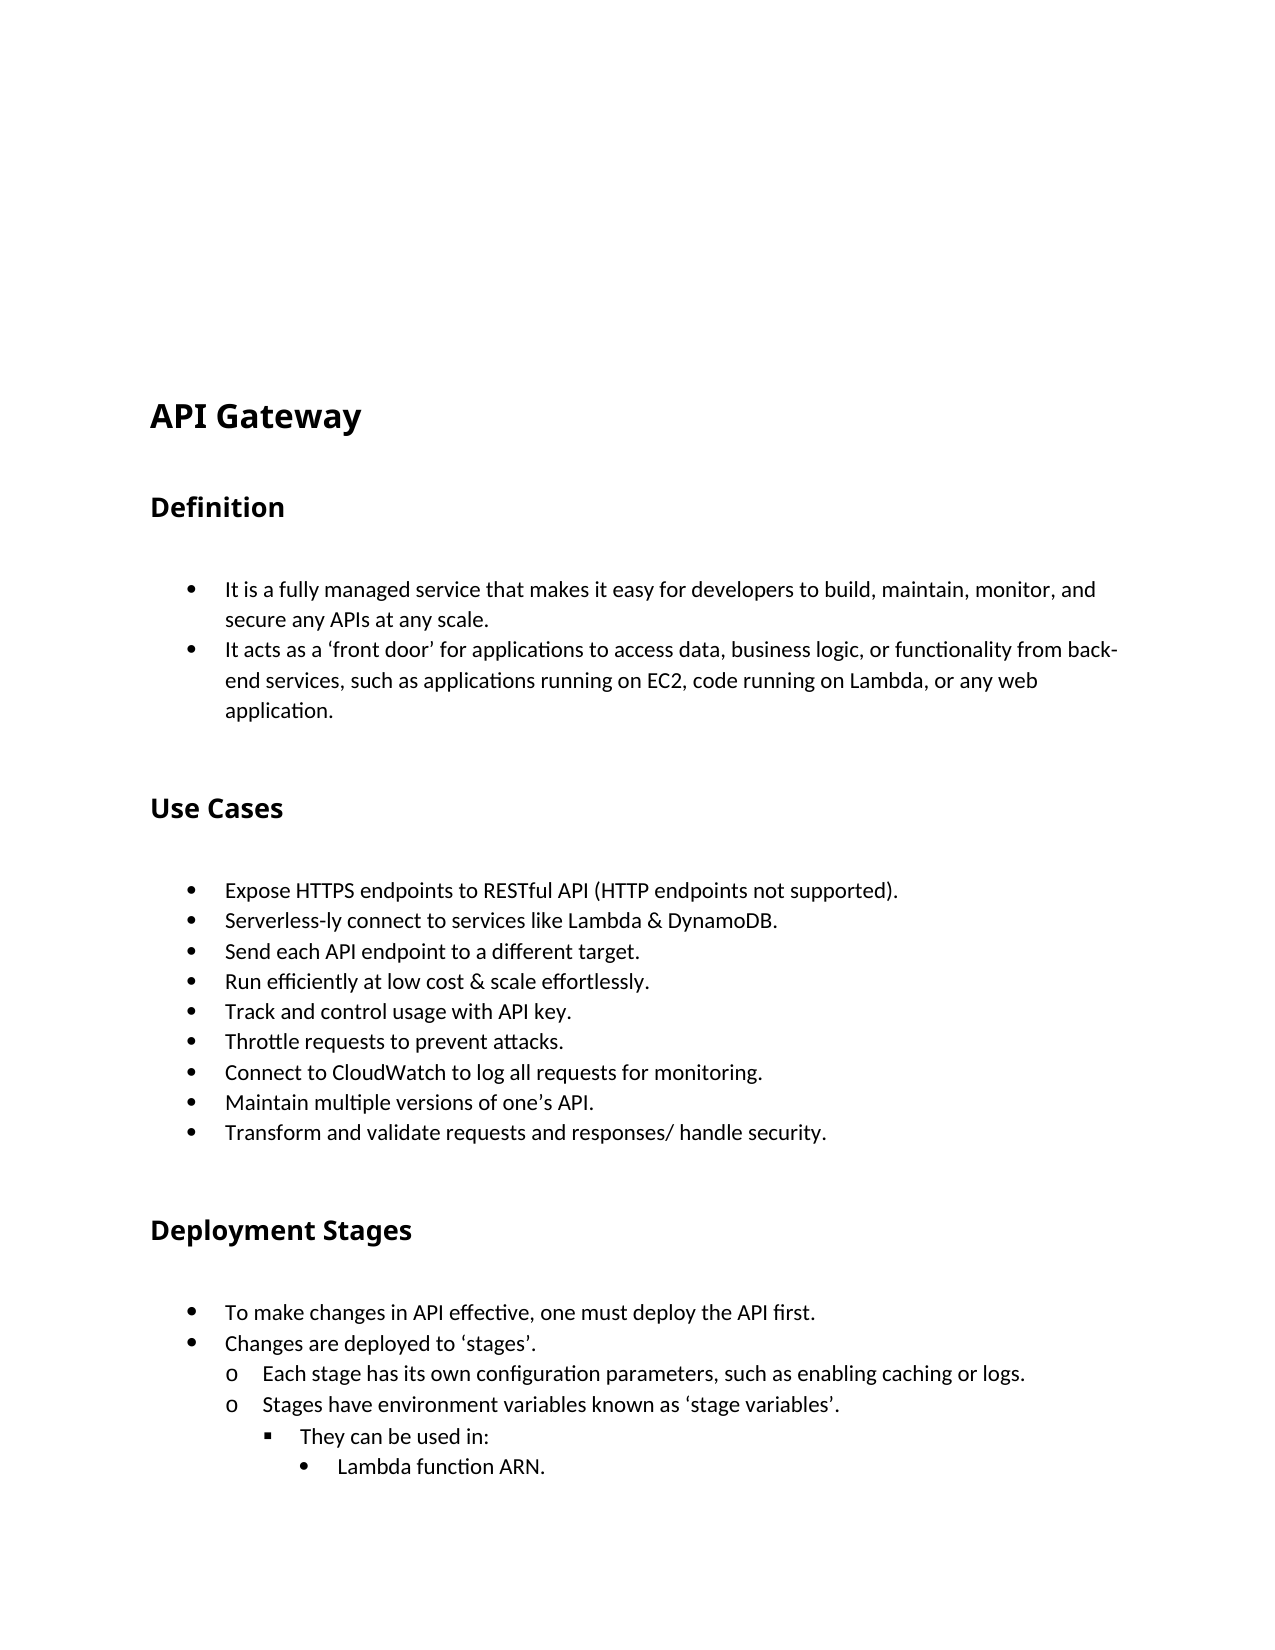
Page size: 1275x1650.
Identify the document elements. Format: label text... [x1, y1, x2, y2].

list It is a fully managed service that makes it easy for developers to build, maintain, monitor, and secure any APIs at any scale. [187, 575, 1125, 633]
list Serverless-ly connect to services like Lambda & DynamoDB. [187, 907, 1125, 935]
list Run efficiently at low cost & scale effortlessly. [187, 967, 1125, 995]
list To make changes in API effective, one must deploy the API first. [187, 1298, 1125, 1327]
subtitle Use Cases [150, 790, 1125, 827]
list Track and control usage with API key. [187, 997, 1125, 1025]
list Maintain multiple versions of one’s API. [187, 1088, 1125, 1116]
list Transform and validate requests and responses/ handle security. [187, 1118, 1125, 1146]
list Changes are deployed to ‘stages’. [187, 1329, 1125, 1357]
list Stages have environment variables known as ‘stage variables’. [225, 1390, 1125, 1419]
list Connect to CloudWatch to log all requests for monitoring. [187, 1058, 1125, 1086]
subtitle Definition [150, 488, 1125, 525]
list Lambda function ARN. [300, 1452, 1125, 1480]
subtitle Deployment Stages [150, 1212, 1125, 1249]
list Each stage has its own configuration parameters, such as enabling caching or logs. [225, 1359, 1125, 1388]
list Throttle requests to prevent attacks. [187, 1027, 1125, 1056]
list Send each API endpoint to a different target. [187, 937, 1125, 965]
list Expose HTTPS endpoints to RESTful API (HTTP endpoints not supported). [187, 876, 1125, 904]
list They can be used in: [262, 1422, 1125, 1450]
subtitle API Gateway [150, 393, 1125, 438]
list It acts as a ‘front door’ for applications to access data, business logic, or functionality from back-end services, such as applications running on EC2, code running on Lambda, or any web application. [187, 636, 1125, 724]
